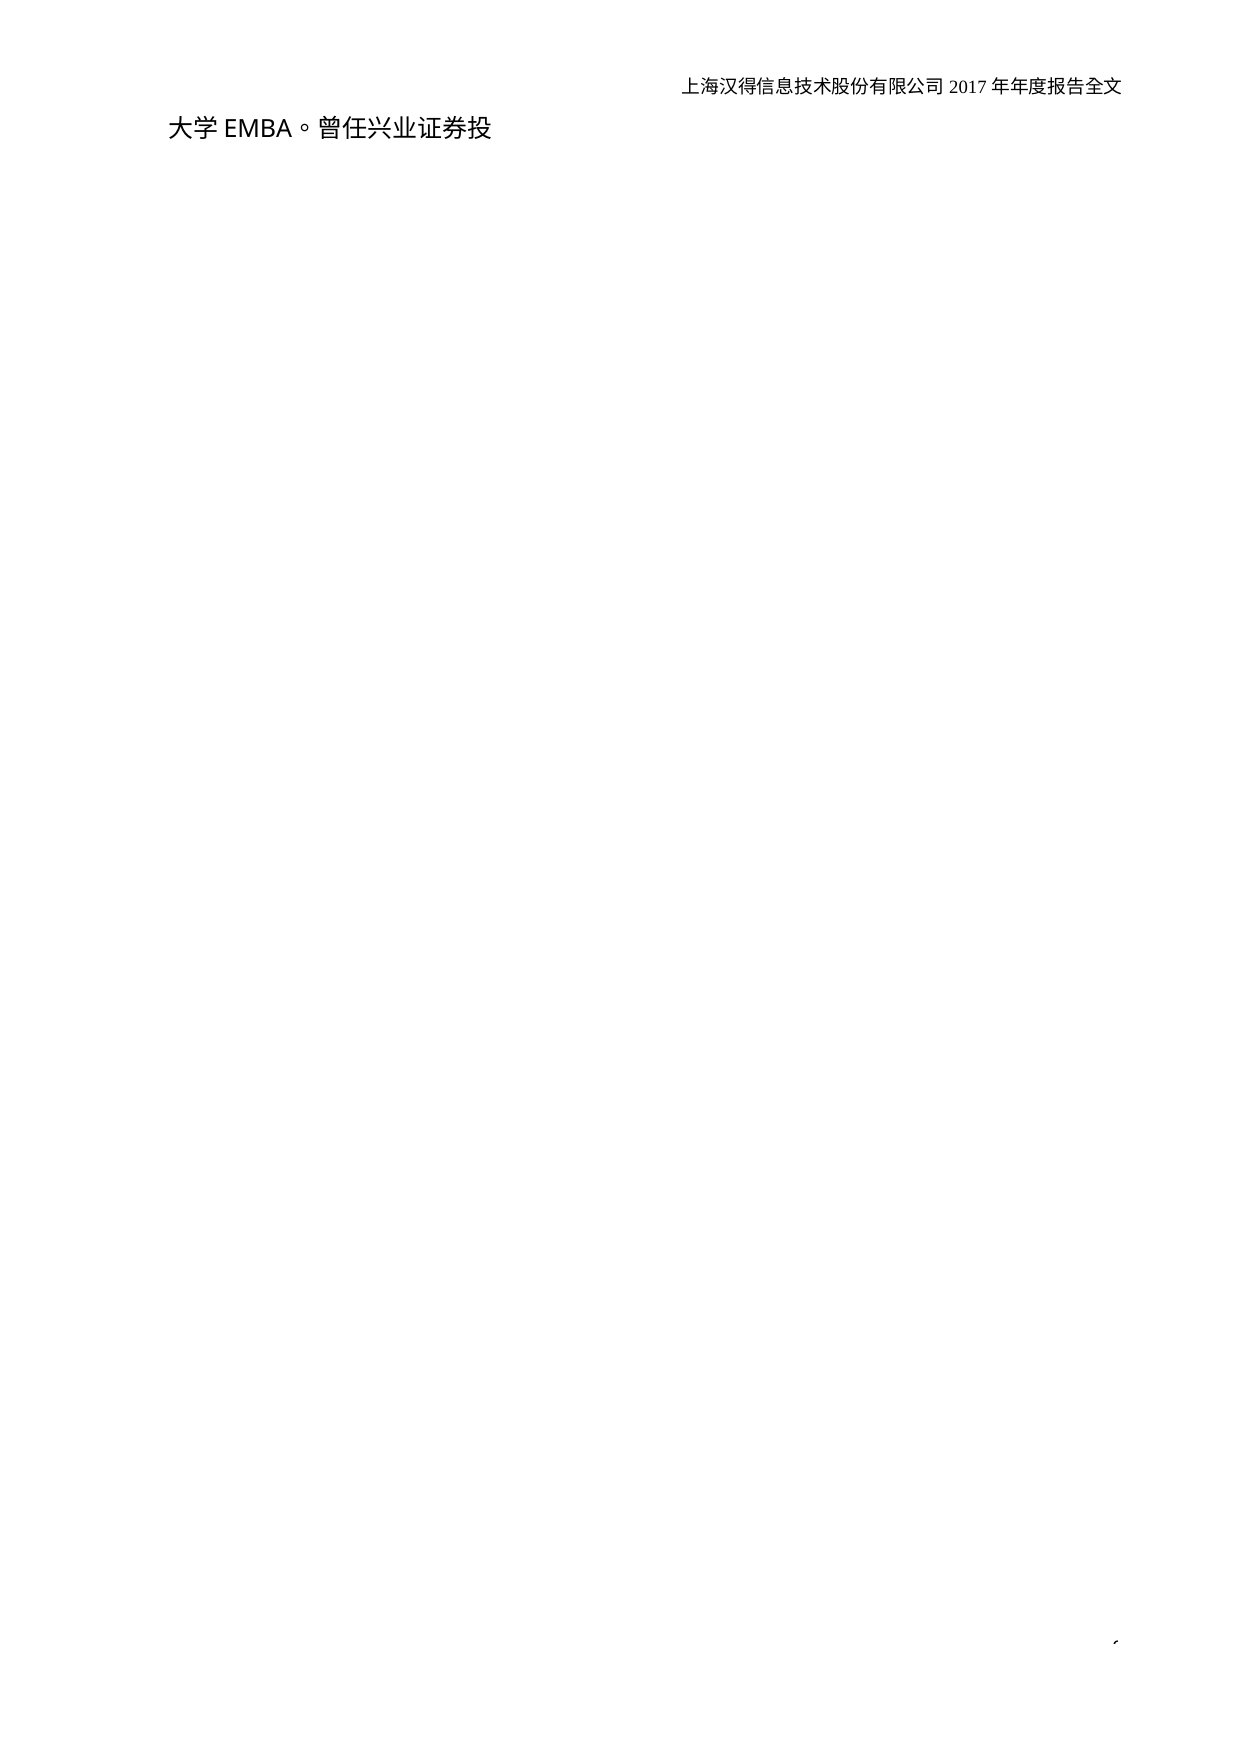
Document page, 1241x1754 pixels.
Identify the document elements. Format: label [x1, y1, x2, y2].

subtitle [118, 110, 1138, 144]
